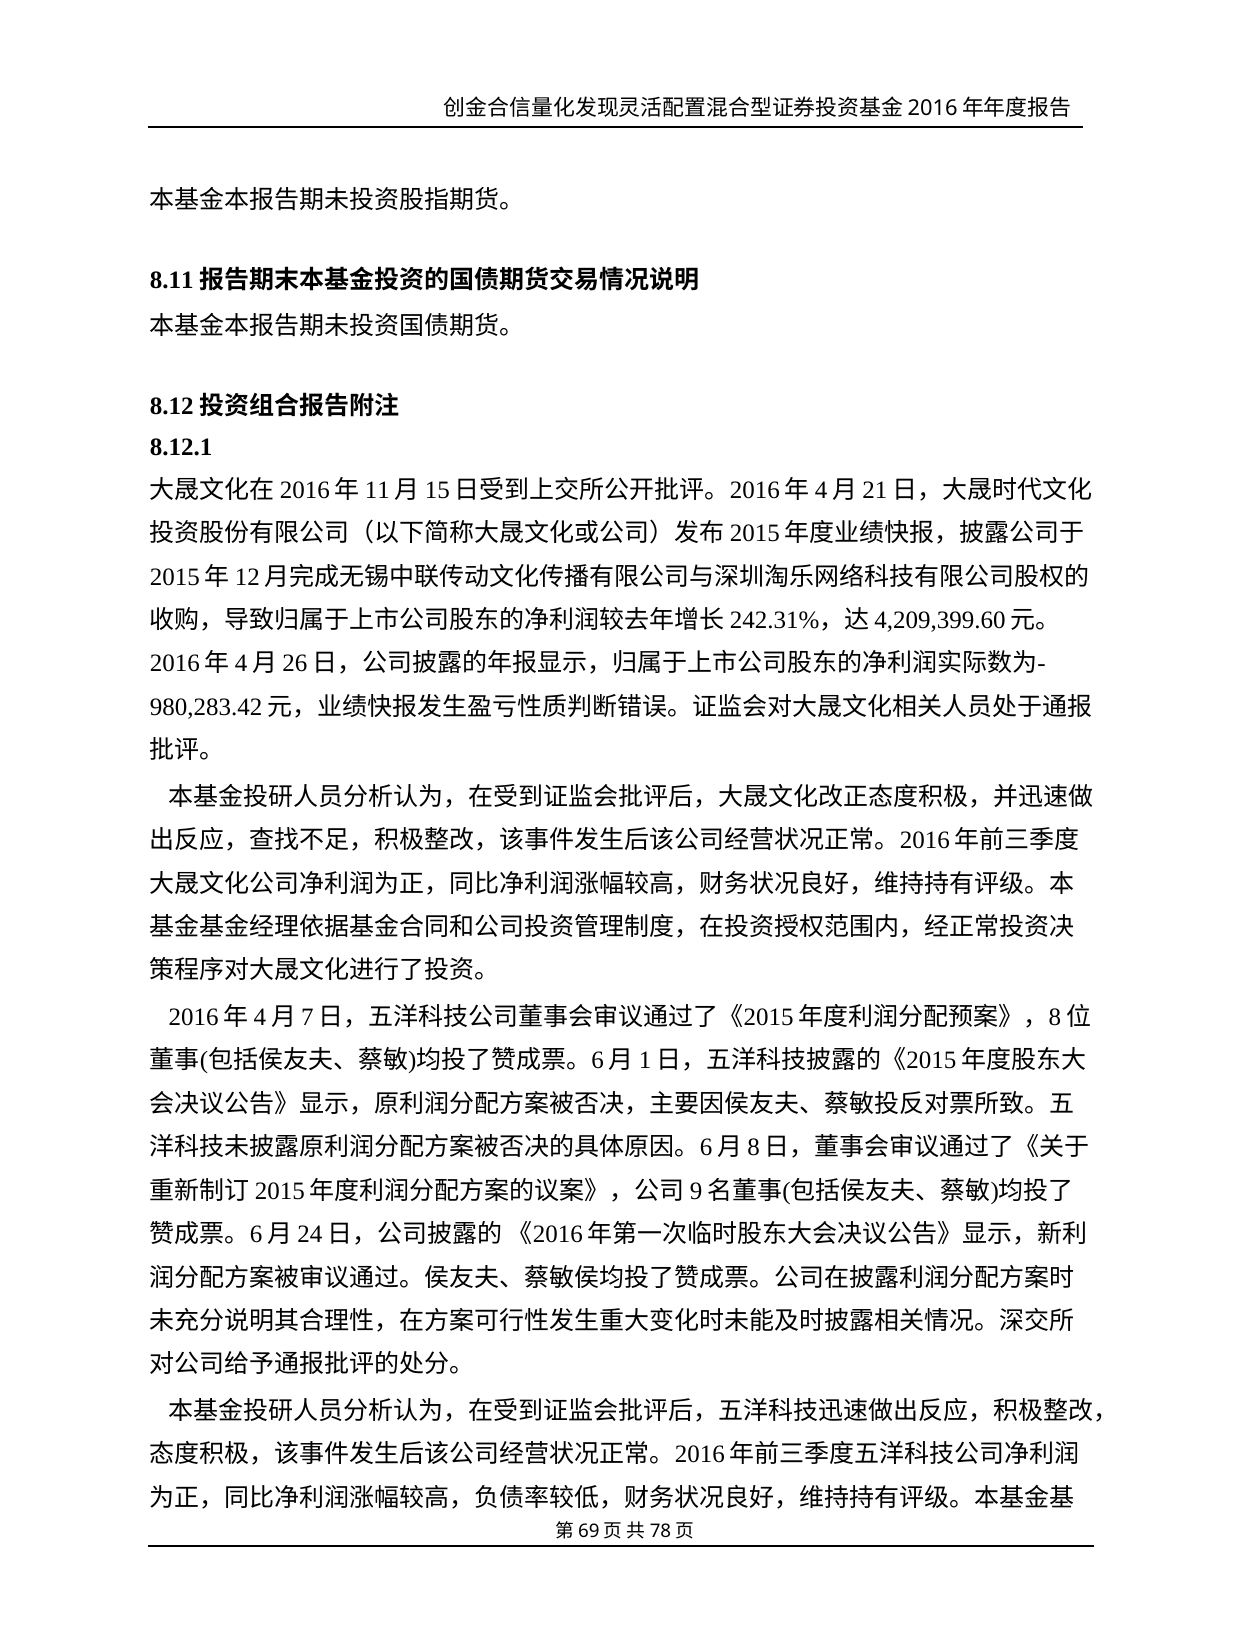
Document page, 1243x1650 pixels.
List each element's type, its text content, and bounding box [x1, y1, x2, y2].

text 大晟文化在2016年11月15日受到上交所公开批评。2016年4月21日，大晟时代文化投资股份有限公司（以下简称大晟文化或公司）发布2015年度业绩快报，披露公司于2015年12月完成无锡中联传动文化传播有限公司与深圳淘乐网络科技有限公司股权的收购，导致归属于上市公司股东的净利润较去年增长242.31%，达4,209,399.60元。2016年4月26日，公司披露的年报显示，归属于上市公司股东的净利润实际数为-980,283.42元，业绩快报发生盈亏性质判断错误。证监会对大晟文化相关人员处于通报批评。 [149, 469, 1094, 766]
text 本基金本报告期未投资国债期货。 [149, 306, 1094, 342]
text 8.11 报告期末本基金投资的国债期货交易情况说明 [149, 259, 1094, 295]
text 本基金投研人员分析认为，在受到证监会批评后，大晟文化改正态度积极，并迅速做出反应，查找不足，积极整改，该事件发生后该公司经营状况正常。2016年前三季度大晟文化公司净利润为正，同比净利润涨幅较高，财务状况良好，维持持有评级。本基金基金经理依据基金合同和公司投资管理制度，在投资授权范围内，经正常投资决策程序对大晟文化进行了投资。 [149, 776, 1094, 986]
text 本基金本报告期未投资股指期货。 [149, 179, 1094, 216]
text 8.12 投资组合报告附注 [149, 385, 1094, 421]
text 8.12.1 [149, 432, 1094, 460]
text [149, 1390, 1094, 1513]
text 2016年4月7日，五洋科技公司董事会审议通过了《2015年度利润分配预案》，8位董事(包括侯友夫、蔡敏)均投了赞成票。6月1日，五洋科技披露的《2015年度股东大会决议公告》显示，原利润分配方案被否决，主要因侯友夫、蔡敏投反对票所致。五洋科技未披露原利润分配方案被否决的具体原因。6月8日，董事会审议通过了《关于重新制订2015年度利润分配方案的议案》，公司9名董事(包括侯友夫、蔡敏)均投了赞成票。6月24日，公司披露的 《2016年第一次临时股东大会决议公告》显示，新利润分配方案被审议通过。侯友夫、蔡敏侯均投了赞成票。公司在披露利润分配方案时未充分说明其合理性，在方案可行性发生重大变化时未能及时披露相关情况。深交所对公司给予通报批评的处分。 [149, 996, 1094, 1380]
